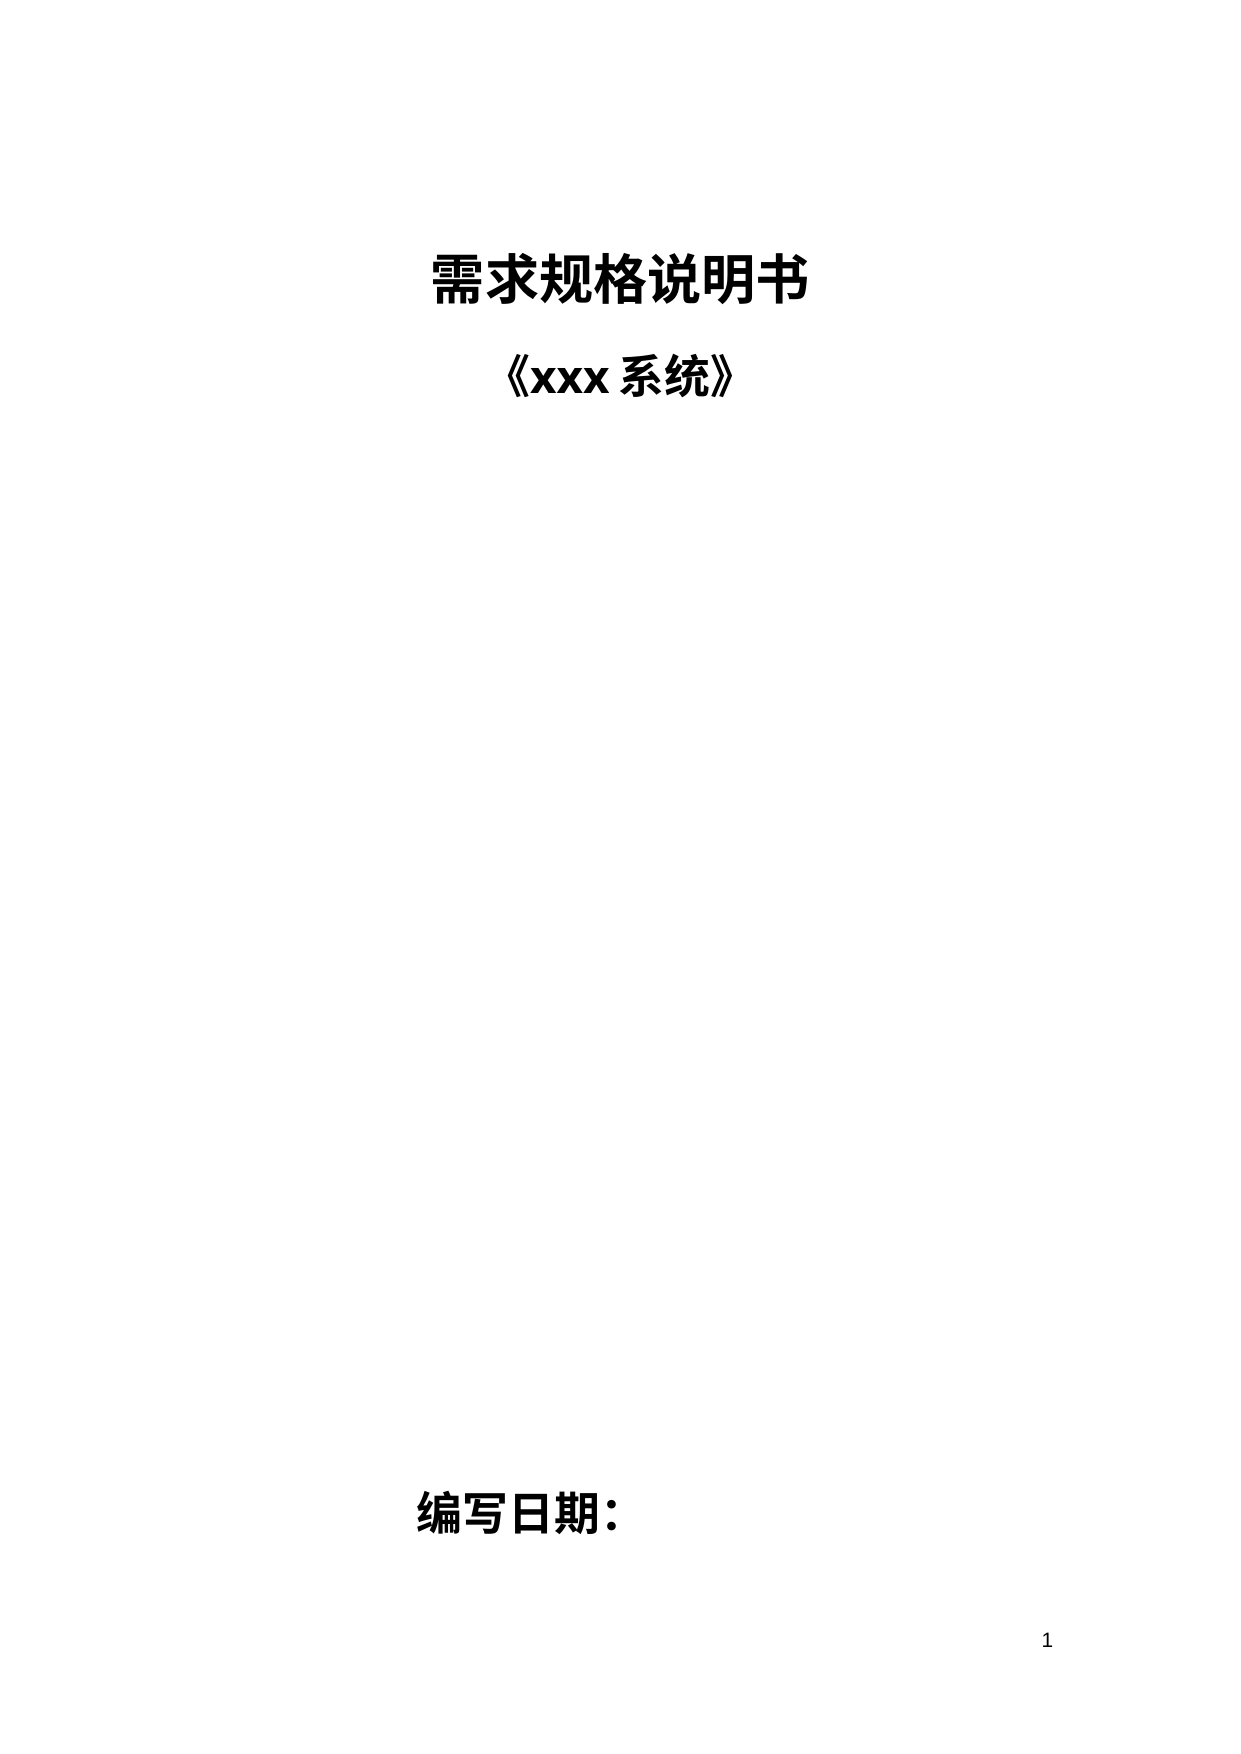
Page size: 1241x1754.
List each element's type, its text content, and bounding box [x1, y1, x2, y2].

text 《xxx系统》 [187, 324, 1053, 422]
text 需求规格说明书 [187, 227, 1053, 324]
text 编写日期： [187, 1462, 1053, 1559]
